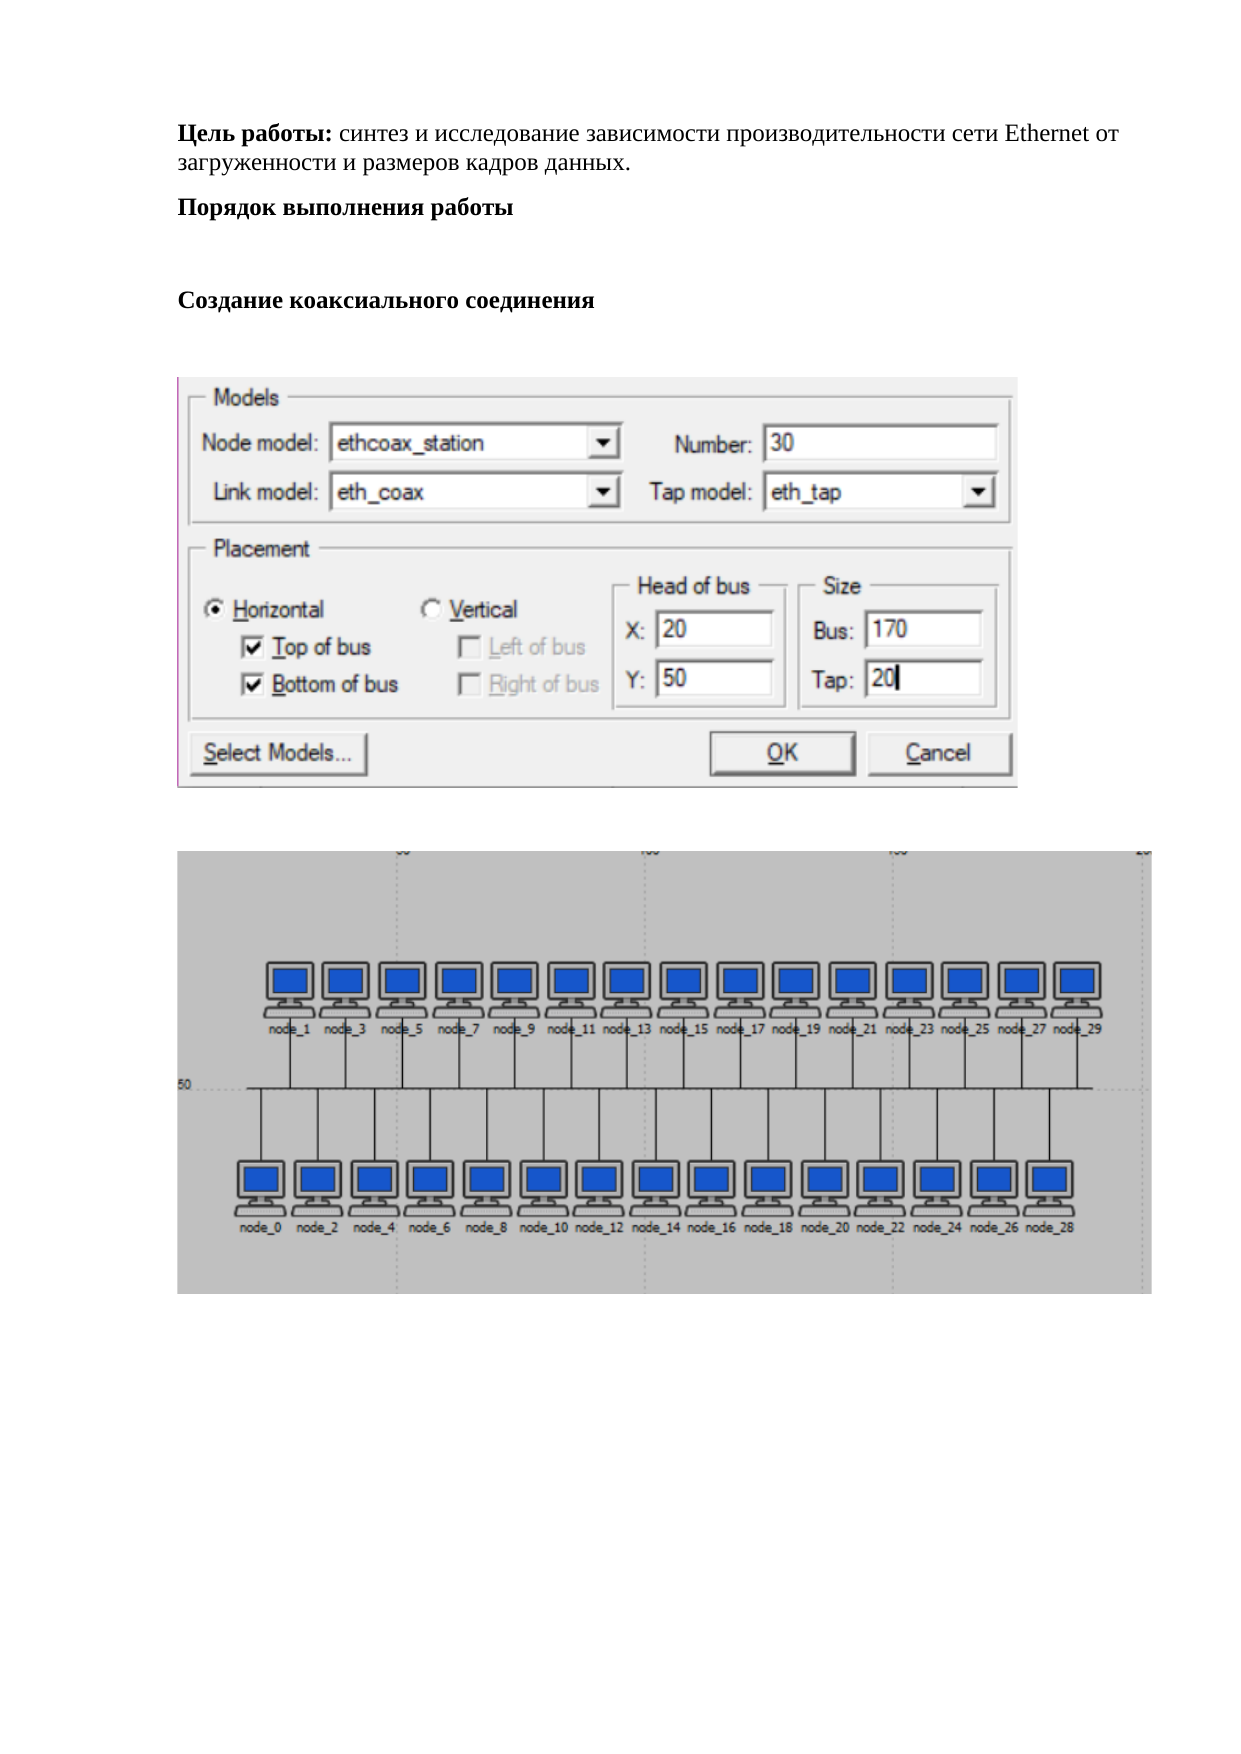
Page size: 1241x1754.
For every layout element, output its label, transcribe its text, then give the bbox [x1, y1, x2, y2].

text Создание коаксиального соединения [177, 285, 1152, 314]
text Цель работы: синтез и исследование зависимости производительности сети Ethernet от загруженности и размеров кадров данных. [177, 118, 1152, 176]
text Порядок выполнения работы [177, 192, 1152, 221]
picture [177, 851, 1152, 1294]
picture [177, 377, 1018, 788]
